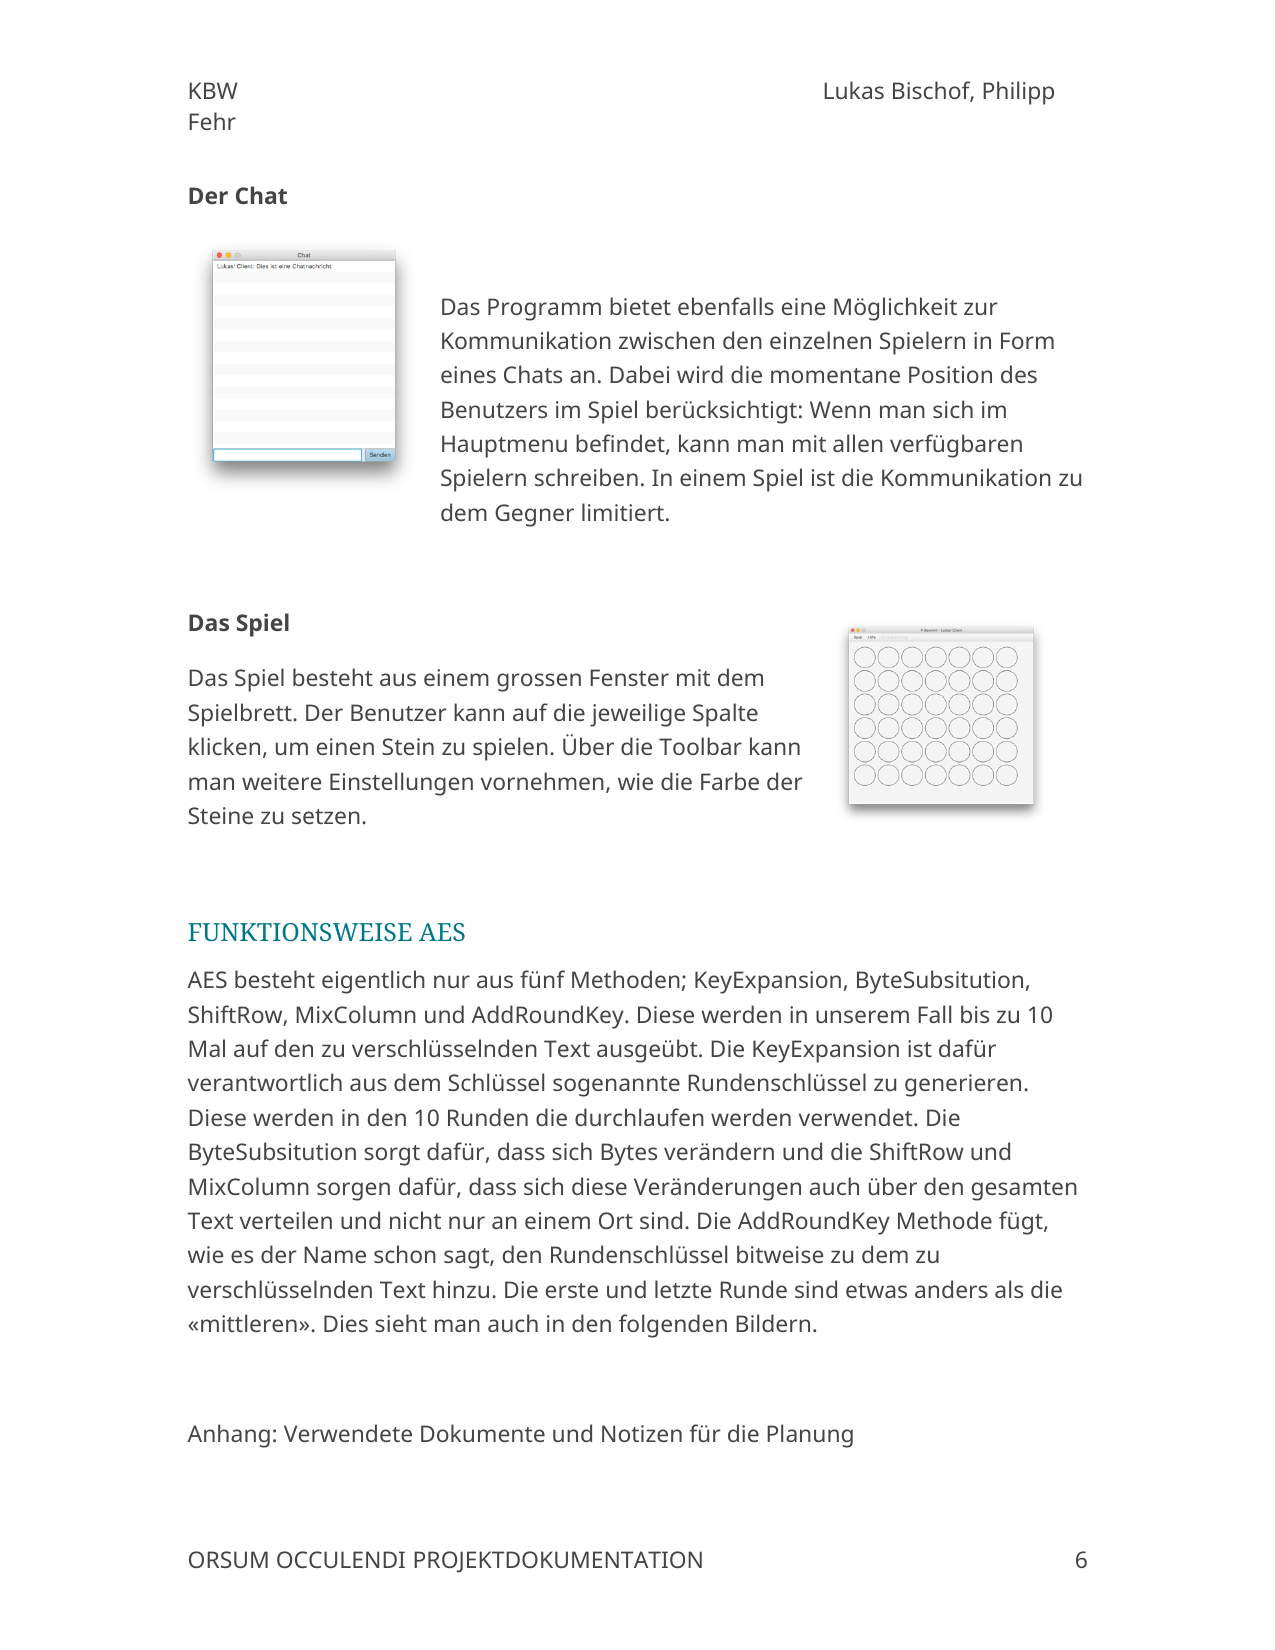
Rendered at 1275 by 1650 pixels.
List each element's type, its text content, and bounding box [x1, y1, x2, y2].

text Das Programm bietet ebenfalls eine Möglichkeit zur Kommunikation zwischen den einzelnen Spielern in Form eines Chats an. Dabei wird die momentane Position des Benutzers im Spiel berücksichtigt: Wenn man sich im Hauptmenu befindet, kann man mit allen verfügbaren Spielern schreiben. In einem Spiel ist die Kommunikation zu dem Gegner limitiert. [187, 290, 1087, 528]
picture [833, 618, 1046, 823]
subtitle Funktionsweise AES [187, 914, 1087, 948]
text Der Chat [187, 180, 1087, 211]
picture [187, 235, 421, 498]
text Das Spiel besteht aus einem grossen Fenster mit dem Spielbrett. Der Benutzer kann auf die jeweilige Spalte klicken, um einen Stein zu spielen. Über die Toolbar kann man weitere Einstellungen vornehmen, wie die Farbe der Steine zu setzen. [187, 662, 1087, 831]
text Das Spiel [187, 607, 1087, 638]
text Anhang: Verwendete Dokumente und Notizen für die Planung [187, 1418, 1087, 1450]
text AES besteht eigentlich nur aus fünf Methoden; KeyExpansion, ByteSubsitution, ShiftRow, MixColumn und AddRoundKey. Diese werden in unserem Fall bis zu 10 Mal auf den zu verschlüsselnden Text ausgeübt. Die KeyExpansion ist dafür verantwortlich aus dem Schlüssel sogenannte Rundenschlüssel zu generieren. Diese werden in den 10 Runden die durchlaufen werden verwendet. Die ByteSubsitution sorgt dafür, dass sich Bytes verändern und die ShiftRow und MixColumn sorgen dafür, dass sich diese Veränderungen auch über den gesamten Text verteilen und nicht nur an einem Ort sind. Die AddRoundKey Methode fügt, wie es der Name schon sagt, den Rundenschlüssel bitweise zu dem zu verschlüsselnden Text hinzu. Die erste und letzte Runde sind etwas anders als die «mittleren». Dies sieht man auch in den folgenden Bildern. [187, 964, 1087, 1339]
